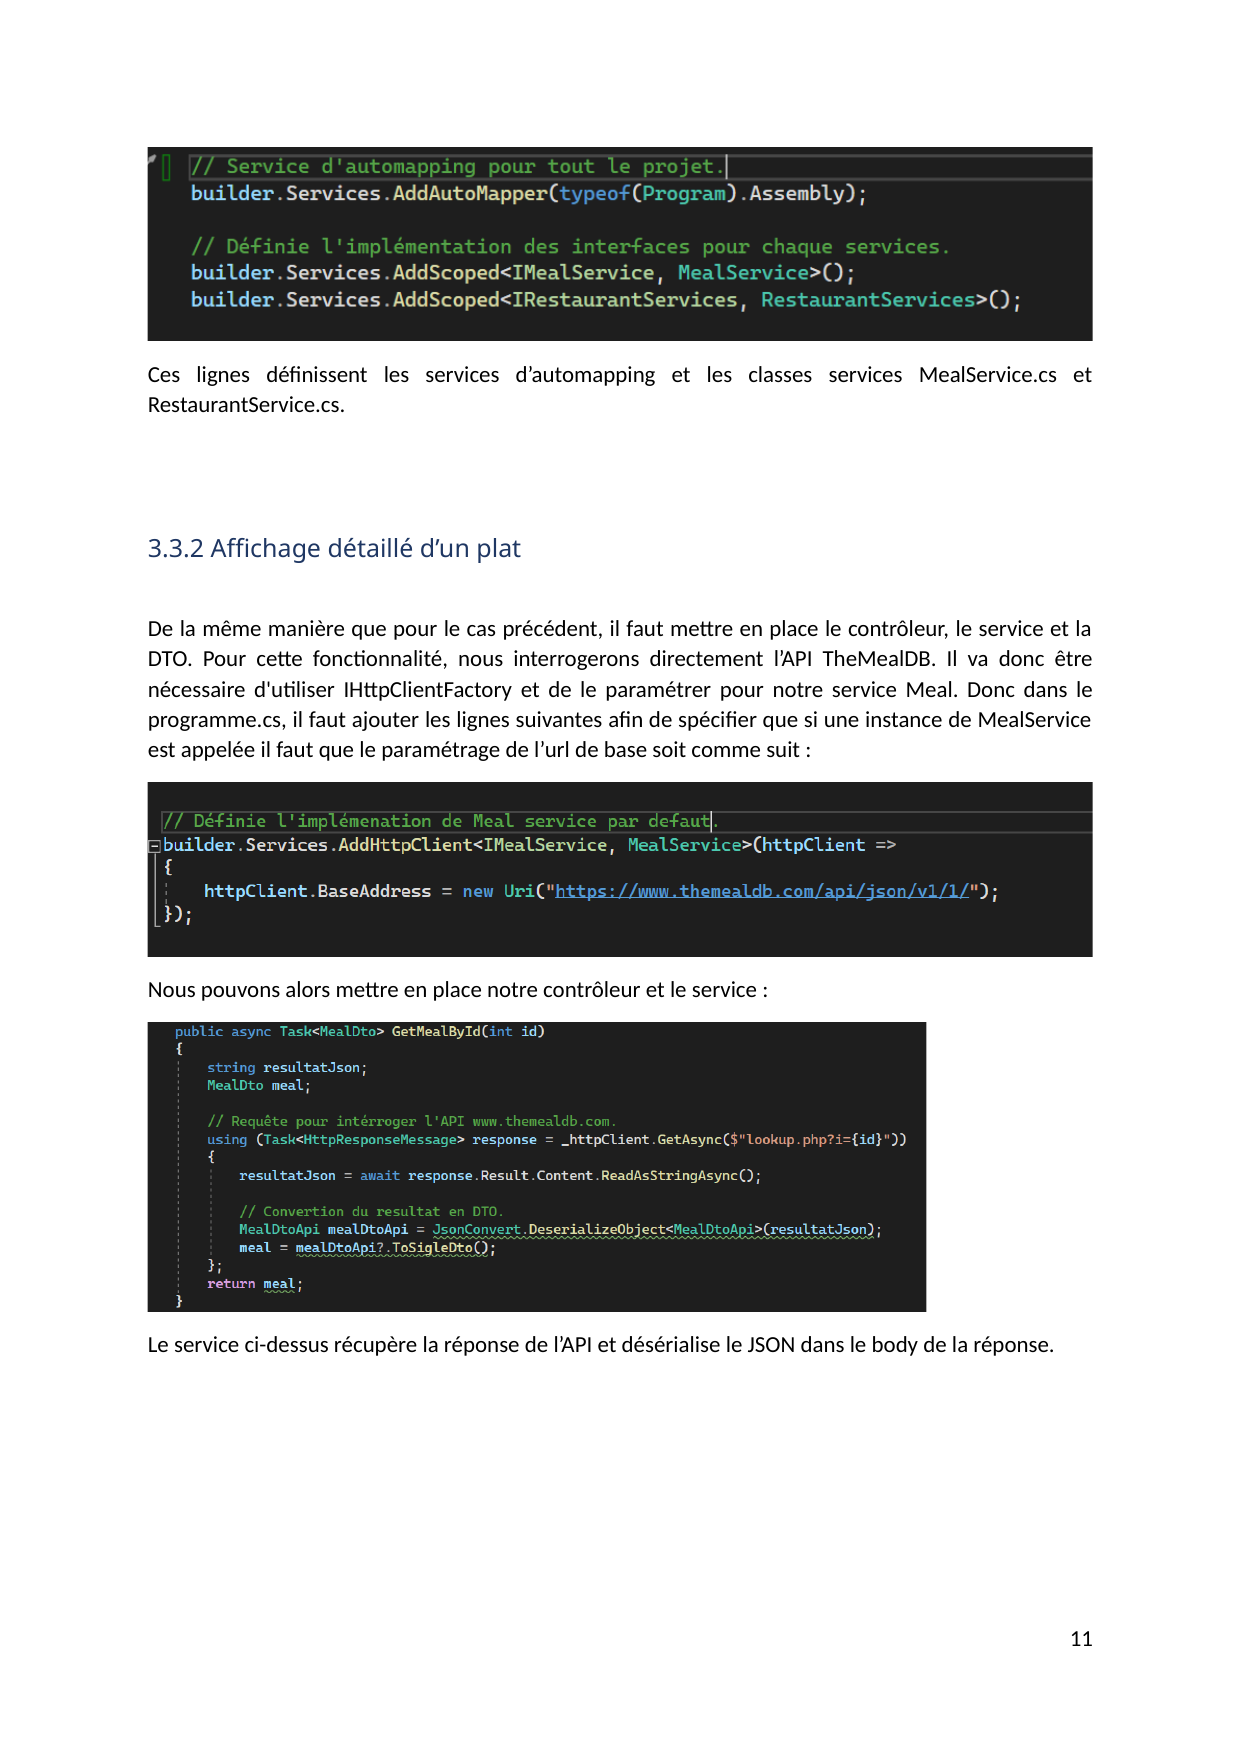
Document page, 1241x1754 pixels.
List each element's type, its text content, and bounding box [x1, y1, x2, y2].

subtitle 3.3.2 Affichage détaillé d’un plat [148, 531, 1093, 565]
picture [147, 782, 1093, 957]
text Ces lignes définissent les services d’automapping et les classes services MealService.cs et RestaurantService.cs. [148, 360, 1093, 418]
text De la même manière que pour le cas précédent, il faut mettre en place le contrôleur, le service et la DTO. Pour cette fonctionnalité, nous interrogerons directement l’API TheMealDB. Il va donc être nécessaire d'utiliser IHttpClientFactory et de le paramétrer pour notre service Meal. Donc dans le programme.cs, il faut ajouter les lignes suivantes afin de spécifier que si une instance de MealService est appelée il faut que le paramétrage de l’url de base soit comme suit : [148, 614, 1093, 763]
text Le service ci-dessus récupère la réponse de l’API et désérialise le JSON dans le body de la réponse. [148, 1331, 1093, 1358]
picture [147, 147, 1093, 341]
picture [147, 1022, 927, 1312]
text Nous pouvons alors mettre en place notre contrôleur et le service : [148, 975, 1093, 1003]
